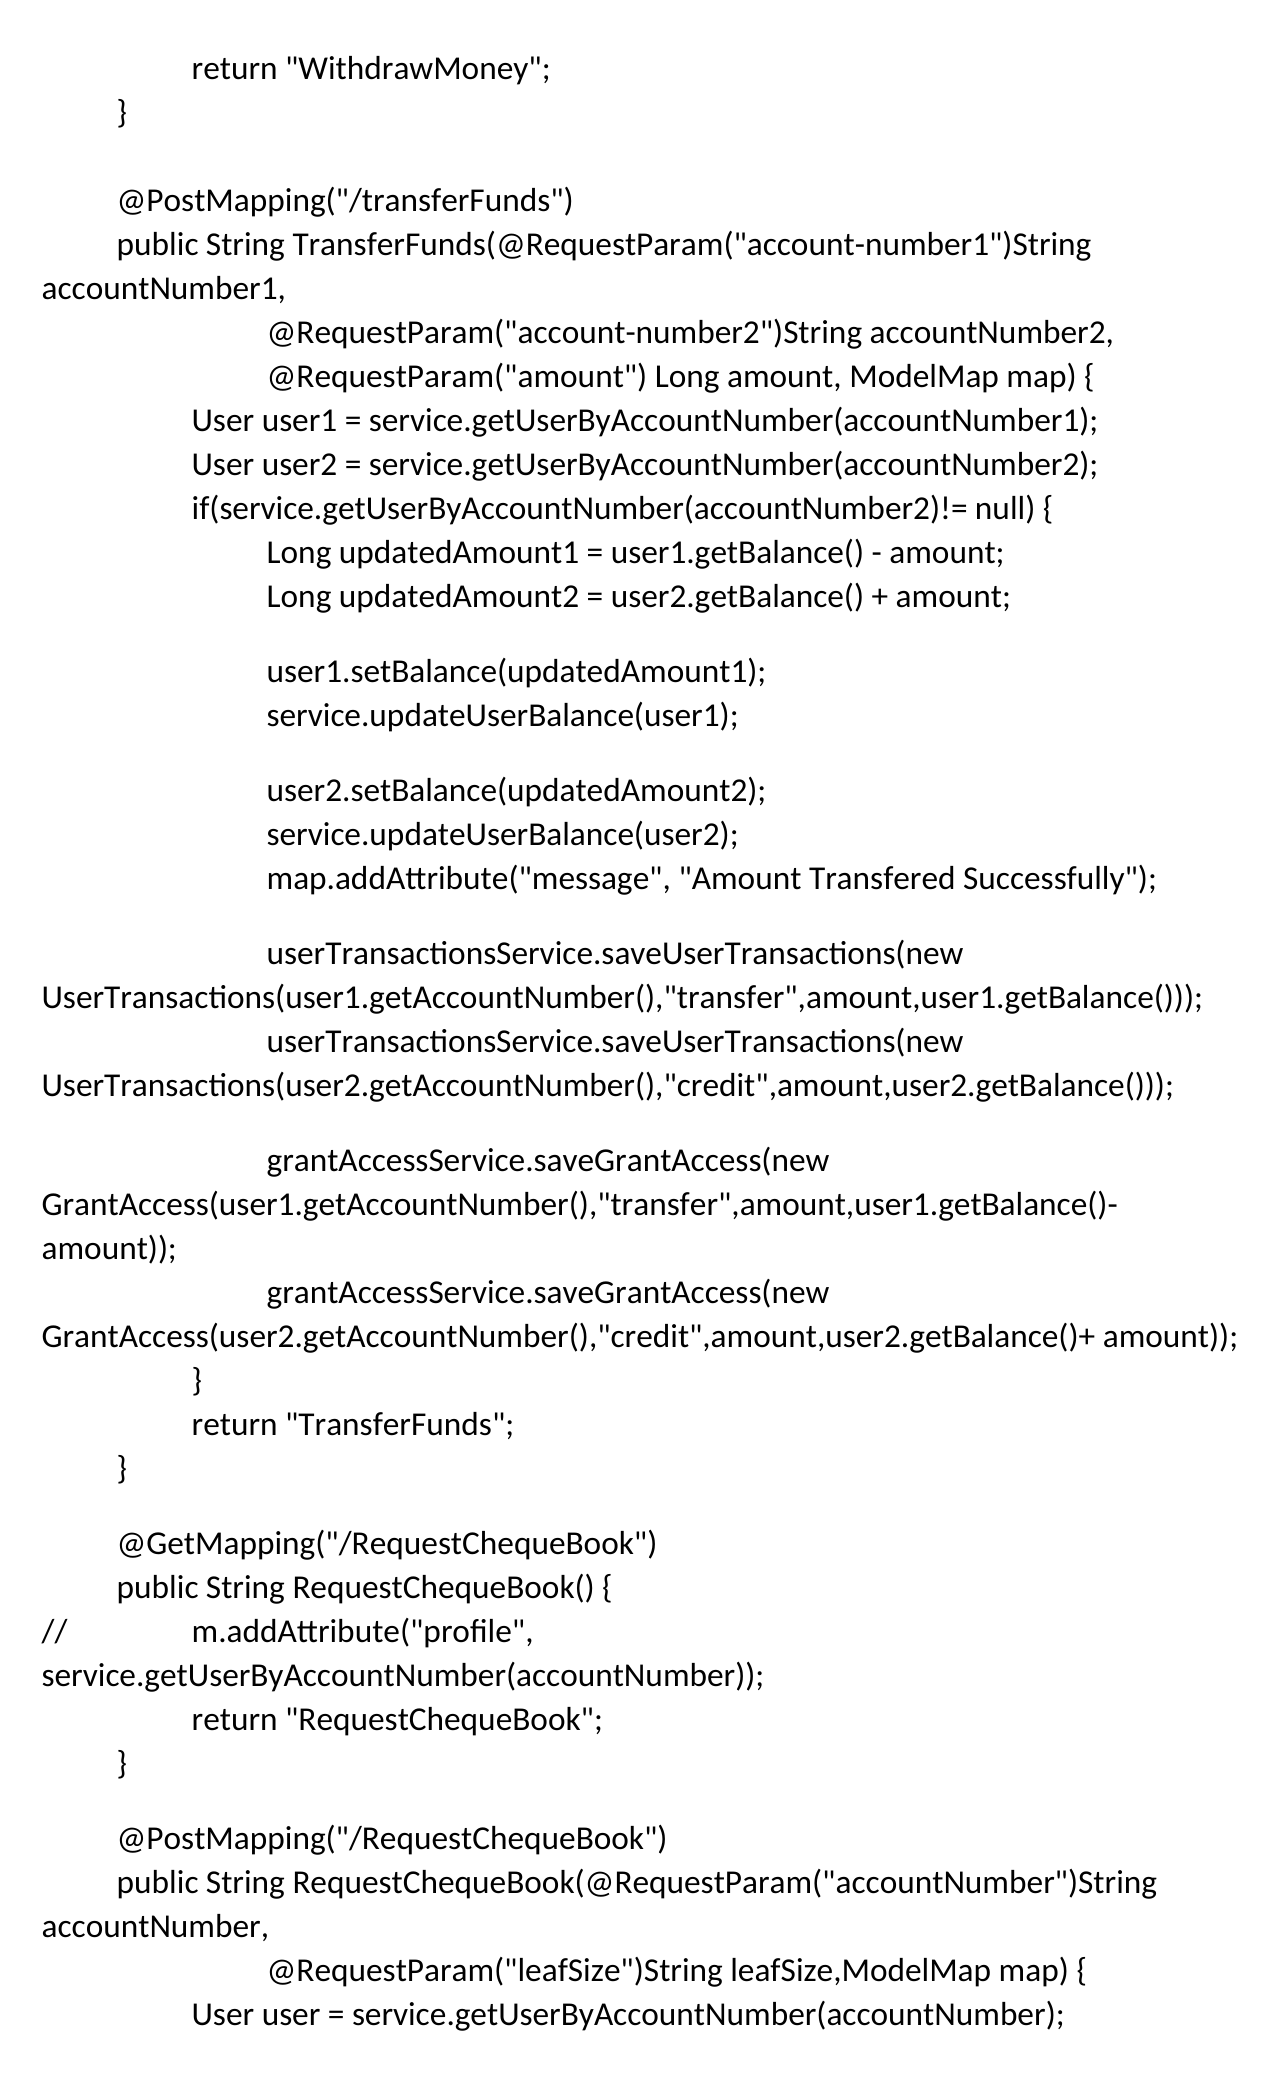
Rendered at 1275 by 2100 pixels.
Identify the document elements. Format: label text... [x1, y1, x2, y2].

text service.updateUserBalance(user2); [41, 813, 1245, 854]
text if(service.getUserByAccountNumber(accountNumber2)!= null) { [41, 487, 1245, 528]
text user1.setBalance(updatedAmount1); [41, 650, 1245, 691]
text @RequestParam("account-number2")String accountNumber2, [41, 311, 1245, 352]
text User user = service.getUserByAccountNumber(accountNumber); [41, 1993, 1245, 2034]
text Long updatedAmount2 = user2.getBalance() + amount; [41, 575, 1245, 616]
text User user2 = service.getUserByAccountNumber(accountNumber2); [41, 443, 1245, 484]
text service.updateUserBalance(user1); [41, 694, 1245, 735]
text grantAccessService.saveGrantAccess(new GrantAccess(user1.getAccountNumber(),"transfer",amount,user1.getBalance()- amount)); [41, 1139, 1245, 1268]
text user2.setBalance(updatedAmount2); [41, 769, 1245, 810]
text } [41, 91, 1245, 132]
text public String TransferFunds(@RequestParam("account-number1")String accountNumber1, [41, 223, 1245, 308]
text @RequestParam("leafSize")String leafSize,ModelMap map) { [41, 1949, 1245, 1990]
text Long updatedAmount1 = user1.getBalance() - amount; [41, 531, 1245, 572]
text @RequestParam("amount") Long amount, ModelMap map) { [41, 355, 1245, 396]
text return "WithdrawMoney"; [41, 47, 1245, 88]
text public String RequestChequeBook() { [41, 1566, 1245, 1607]
text public String RequestChequeBook(@RequestParam("accountNumber")String accountNumber, [41, 1861, 1245, 1946]
text map.addAttribute("message", "Amount Transfered Successfully"); [41, 857, 1245, 898]
text User user1 = service.getUserByAccountNumber(accountNumber1); [41, 399, 1245, 440]
text // m.addAttribute("profile", service.getUserByAccountNumber(accountNumber)); [41, 1610, 1245, 1695]
text @PostMapping("/RequestChequeBook") [41, 1817, 1245, 1858]
text userTransactionsService.saveUserTransactions(new UserTransactions(user1.getAccountNumber(),"transfer",amount,user1.getBalance())); [41, 932, 1245, 1017]
text } [41, 1742, 1245, 1783]
text @GetMapping("/RequestChequeBook") [41, 1522, 1245, 1563]
text } [41, 1447, 1245, 1488]
text } [41, 1359, 1245, 1400]
text return "TransferFunds"; [41, 1403, 1245, 1444]
text @PostMapping("/transferFunds") [41, 179, 1245, 220]
text return "RequestChequeBook"; [41, 1698, 1245, 1739]
text userTransactionsService.saveUserTransactions(new UserTransactions(user2.getAccountNumber(),"credit",amount,user2.getBalance())); [41, 1020, 1245, 1105]
text grantAccessService.saveGrantAccess(new GrantAccess(user2.getAccountNumber(),"credit",amount,user2.getBalance()+ amount)); [41, 1271, 1245, 1356]
